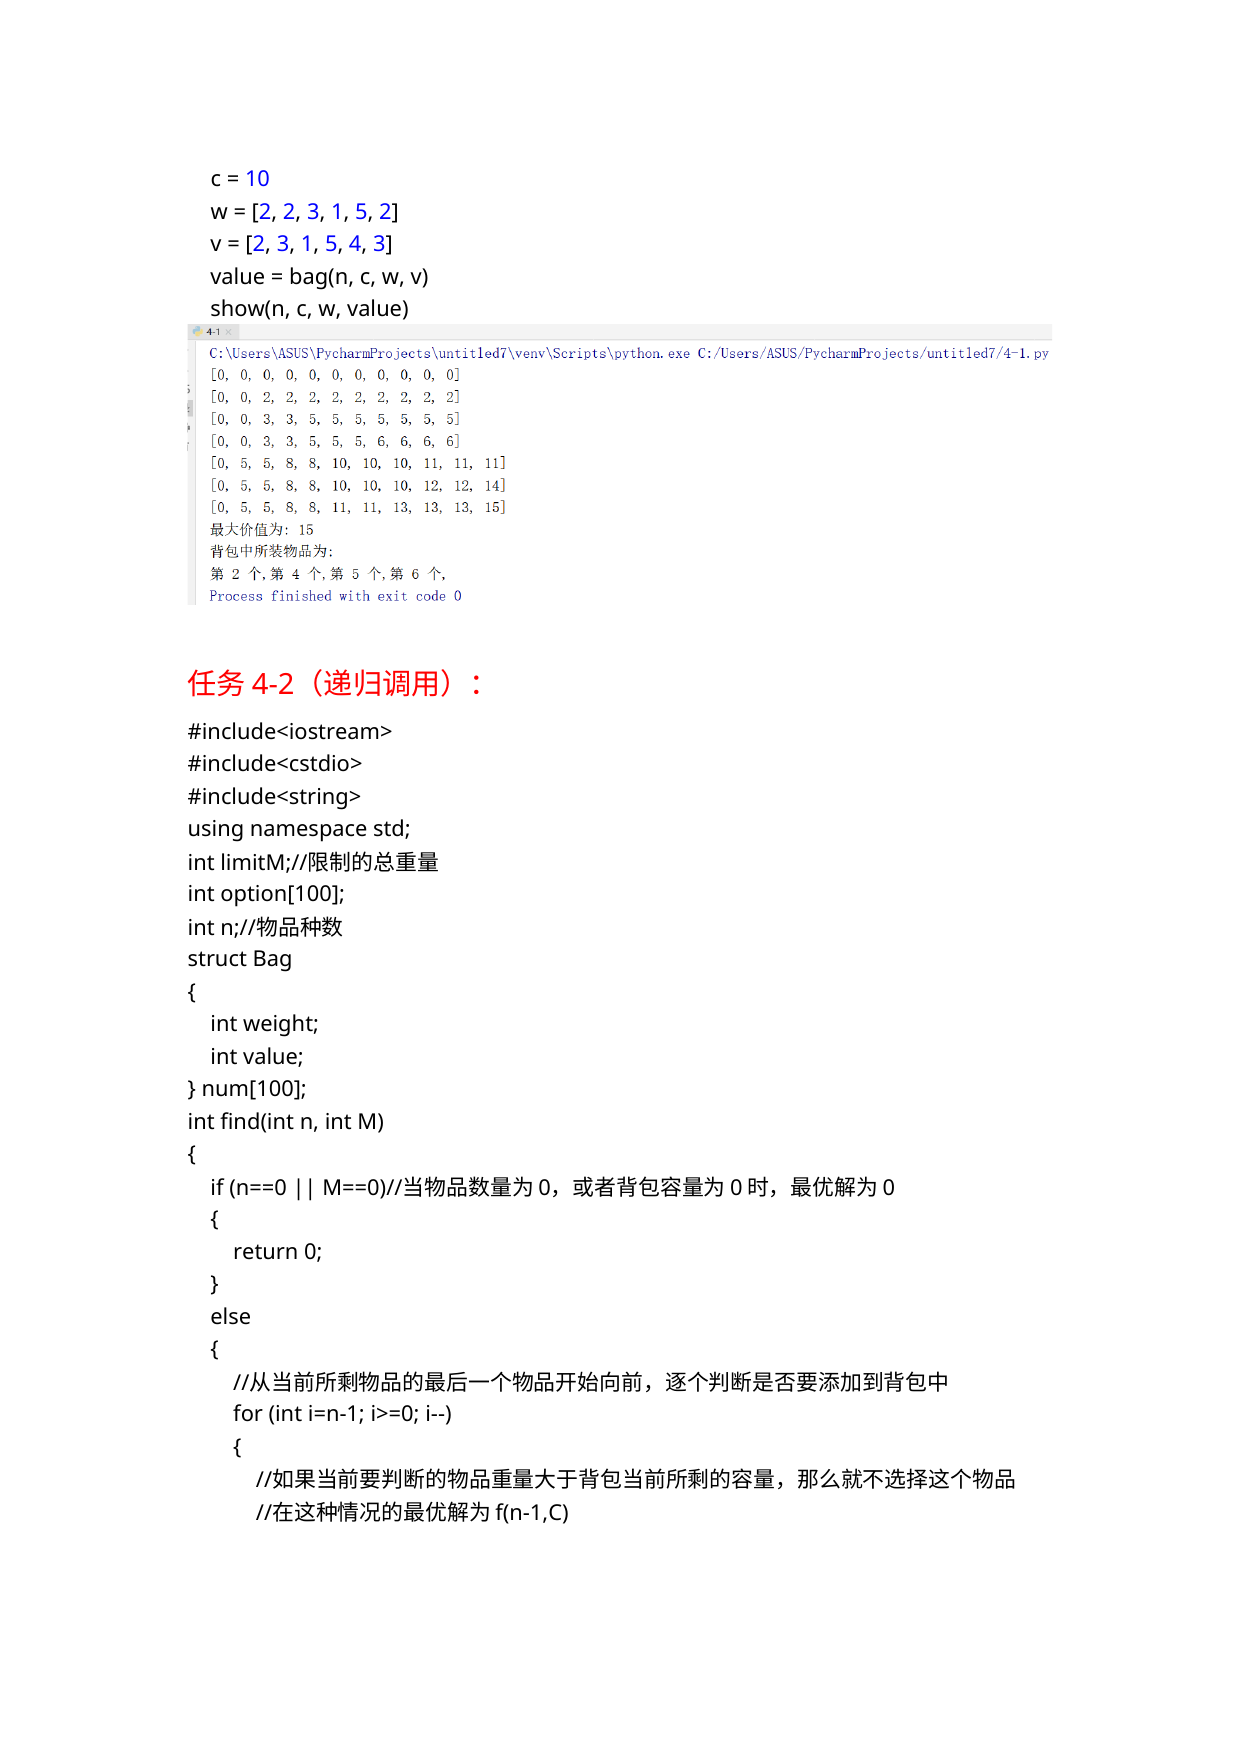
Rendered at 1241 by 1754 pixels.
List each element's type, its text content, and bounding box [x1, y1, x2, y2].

text { [187, 1332, 1053, 1364]
text for (int i=n-1; i>=0; i--) [187, 1397, 1053, 1429]
text return 0; [187, 1234, 1053, 1267]
text if (n==0 || M==0)//当物品数量为0，或者背包容量为0时，最优解为0 [187, 1169, 1053, 1202]
text else [187, 1299, 1053, 1332]
text { [187, 974, 1053, 1007]
text int weight; [187, 1007, 1053, 1039]
text int value; [187, 1039, 1053, 1072]
text { [187, 1202, 1053, 1234]
text //从当前所剩物品的最后一个物品开始向前，逐个判断是否要添加到背包中 [187, 1364, 1053, 1397]
text #include<cstdio> [187, 747, 1053, 779]
text #include<string> [187, 779, 1053, 812]
picture [187, 324, 1053, 605]
text using namespace std; [187, 812, 1053, 844]
text int option[100]; [187, 877, 1053, 909]
text //如果当前要判断的物品重量大于背包当前所剩的容量，那么就不选择这个物品 [187, 1462, 1053, 1494]
text } [187, 1267, 1053, 1299]
text int n;//物品种数 [187, 909, 1053, 942]
text { [187, 1429, 1053, 1462]
text { [187, 1137, 1053, 1169]
text struct Bag [187, 942, 1053, 974]
text #include<iostream> [187, 714, 1053, 747]
text //在这种情况的最优解为f(n-1,C) [187, 1494, 1053, 1527]
text } num[100]; [187, 1072, 1053, 1104]
text 任务4-2（递归调用）： [187, 649, 1053, 714]
text int find(int n, int M) [187, 1104, 1053, 1137]
text int limitM;//限制的总重量 [187, 844, 1053, 877]
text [187, 162, 1053, 324]
